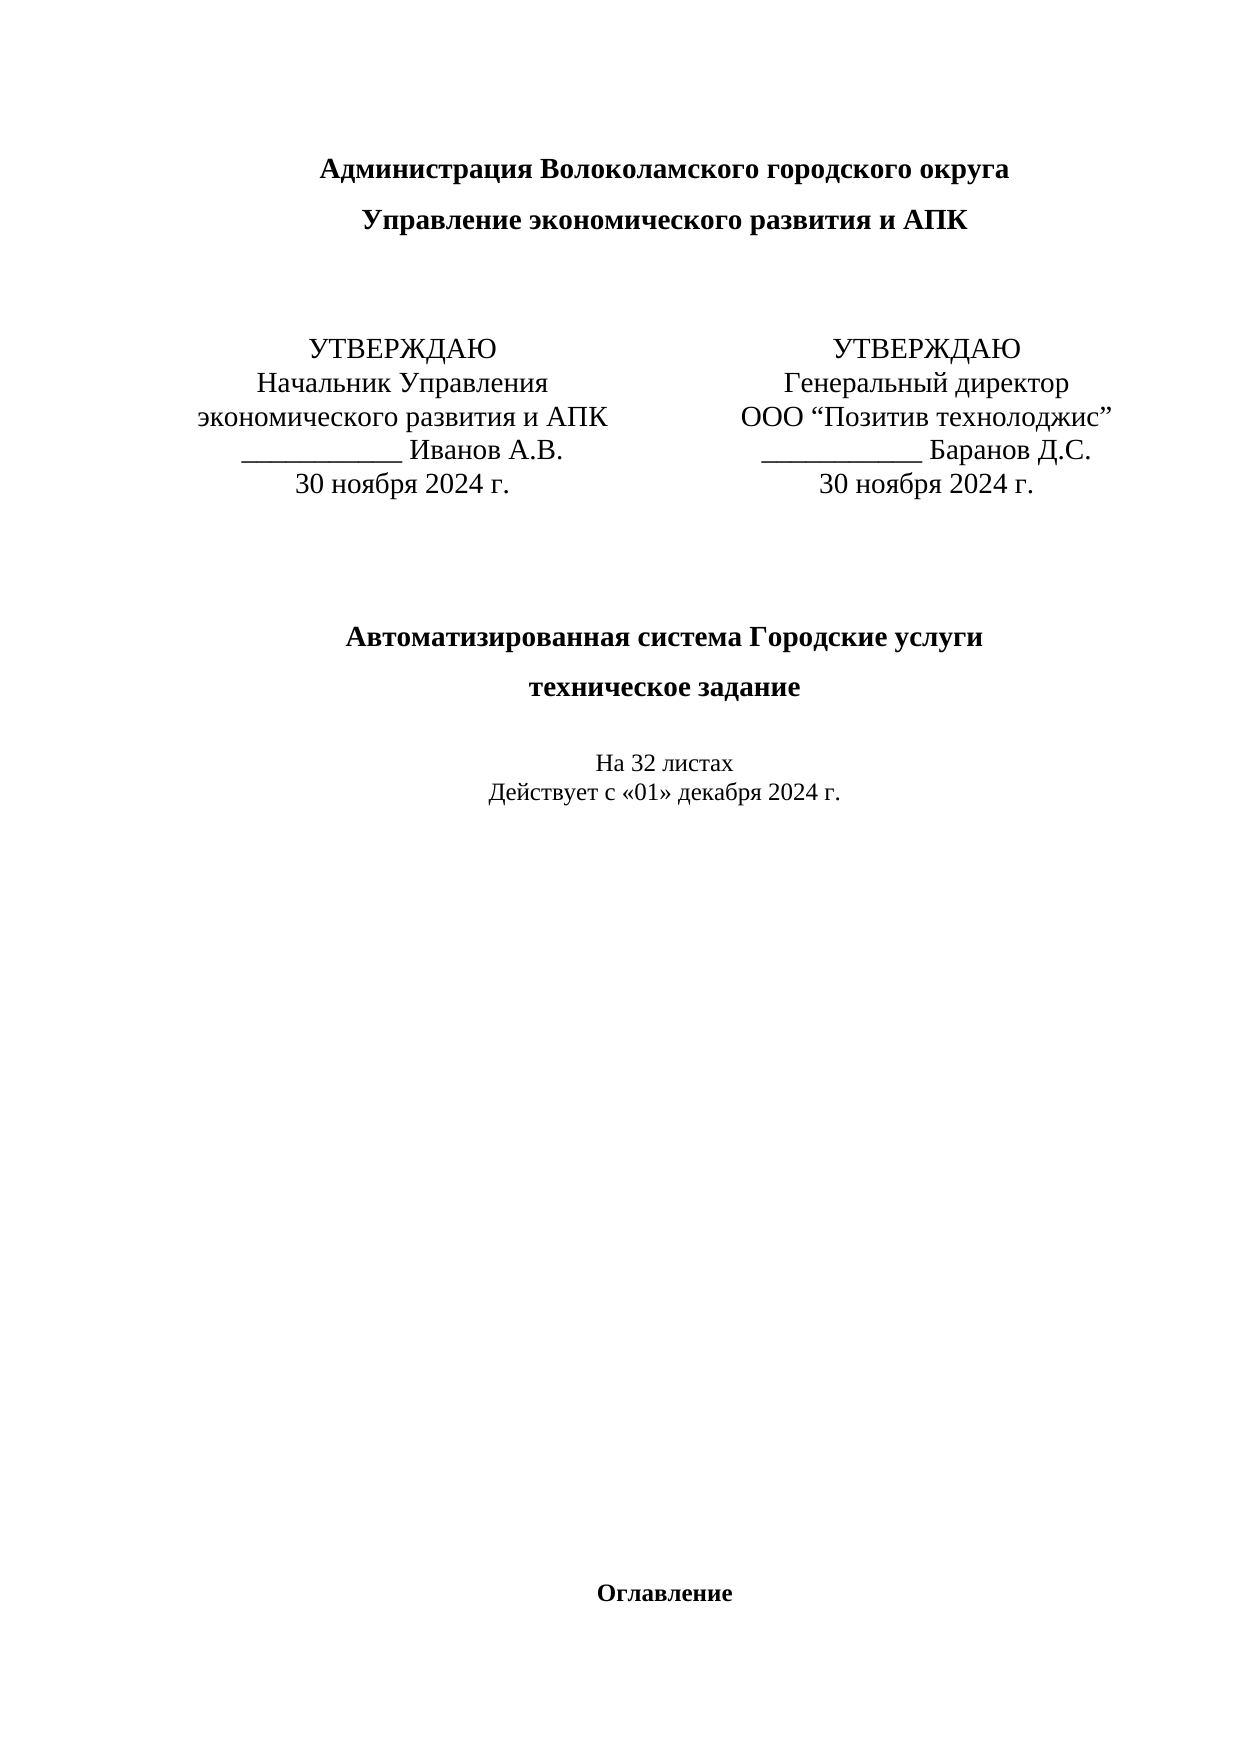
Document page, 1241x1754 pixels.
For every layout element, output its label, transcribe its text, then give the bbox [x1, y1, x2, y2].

text Оглавление [177, 1578, 1152, 1607]
text УТВЕРЖДАЮ [177, 332, 627, 365]
text Управление экономического развития и АПК [177, 202, 1152, 236]
text Администрация Волоколамского городского округа [177, 152, 1152, 185]
text ООО “Позитив технолоджис” [701, 399, 1152, 432]
text ___________ Баранов Д.С. [701, 432, 1152, 466]
text На 32 листах [177, 748, 1152, 777]
text ___________ Иванов А.В. [177, 432, 627, 466]
text 30 ноября 2024 г. [701, 466, 1152, 499]
text 30 ноября 2024 г. [177, 466, 627, 499]
text УТВЕРЖДАЮ [701, 332, 1152, 365]
text техническое задание [177, 669, 1152, 703]
text Автоматизированная система Городские услуги [177, 619, 1152, 653]
text Начальник Управления экономического развития и АПК [177, 365, 627, 432]
text Действует с «01» декабря 2024 г. [177, 777, 1152, 806]
text Генеральный директор [701, 365, 1152, 399]
